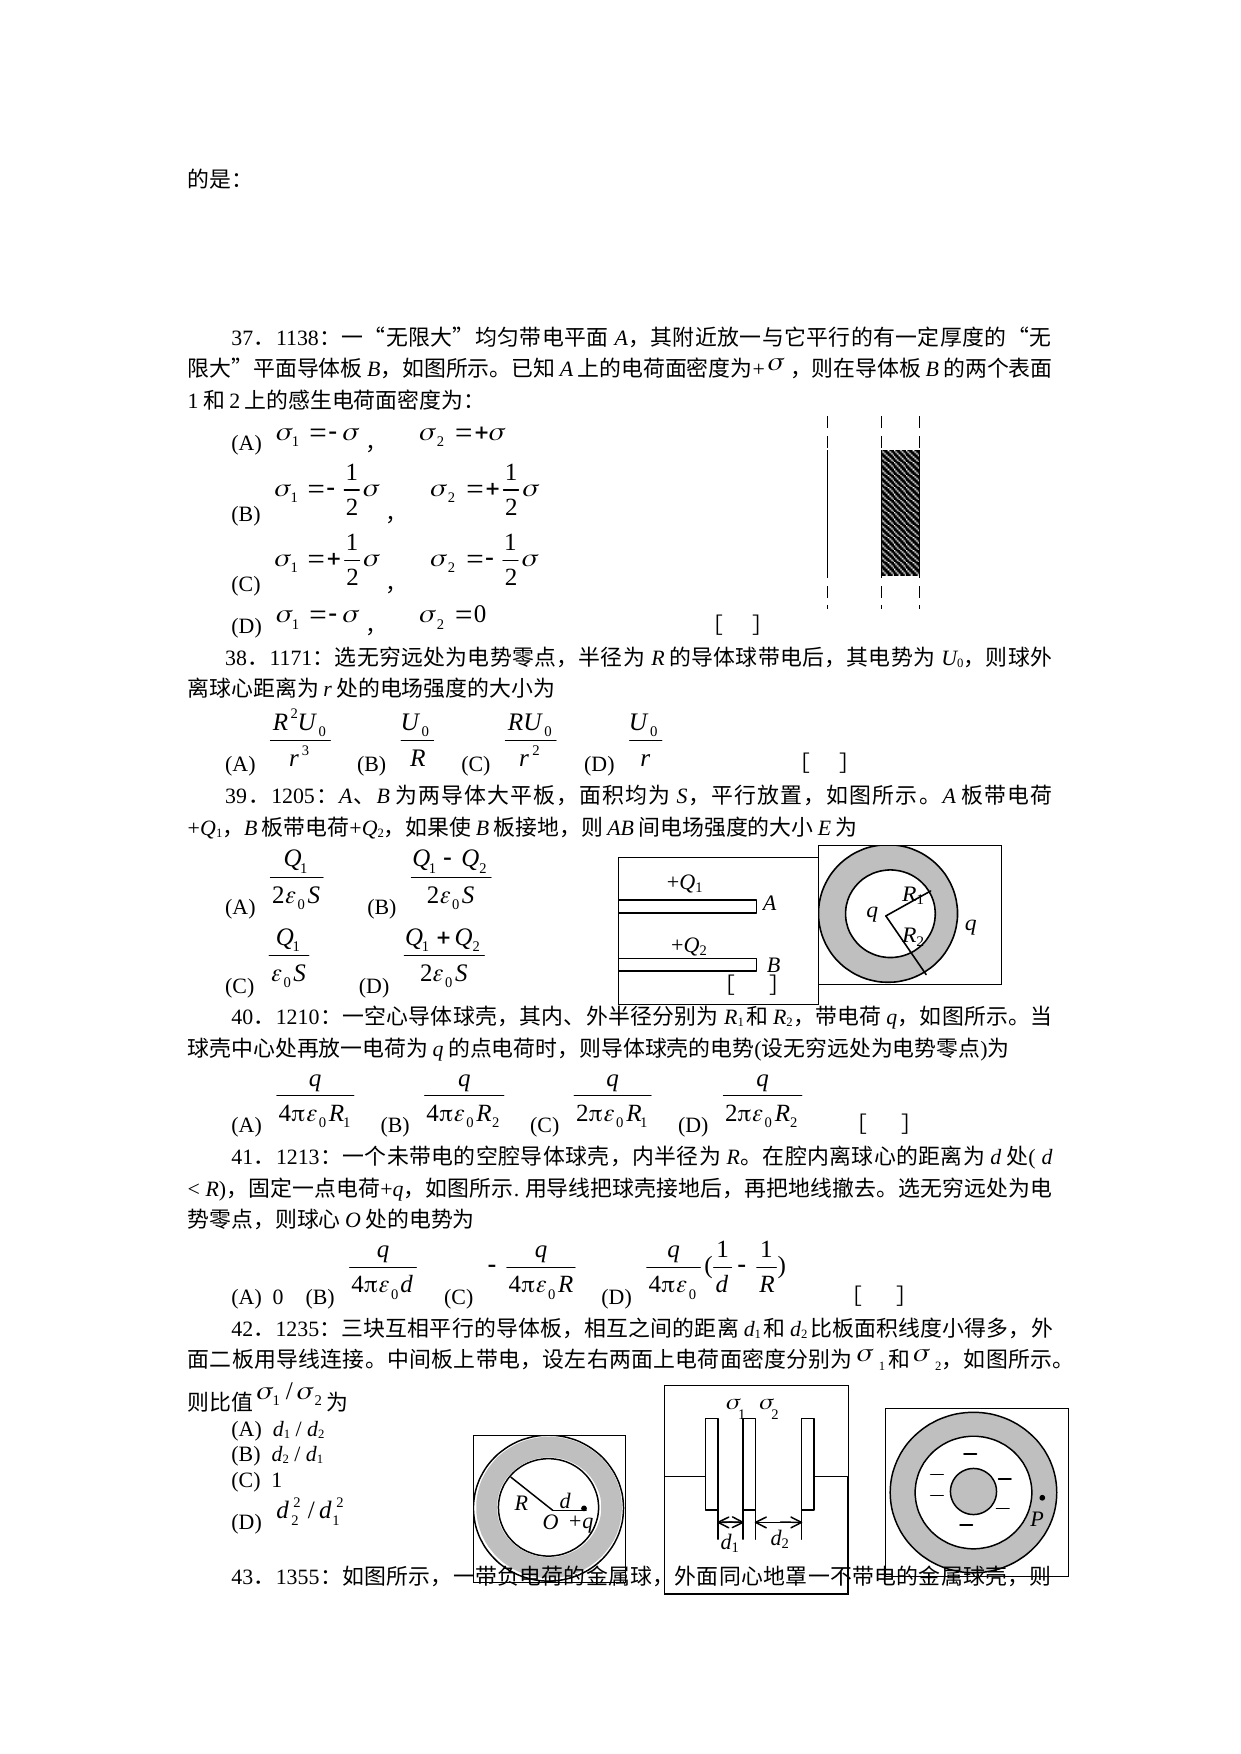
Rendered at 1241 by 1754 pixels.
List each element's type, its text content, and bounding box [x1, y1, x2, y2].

text (A) ， [187, 415, 1053, 457]
text 40．1210：一空心导体球壳，其内、外半径分别为R1和R2，带电荷q，如图所示。当球壳中心处再放一电荷为q的点电荷时，则导体球壳的电势(设无穷远处为电势零点)为 [187, 999, 1053, 1063]
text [187, 162, 1053, 194]
text (D) [187, 1492, 1053, 1534]
text (C) (D) ［ ］ [187, 919, 1053, 999]
text (C) ， [187, 527, 1053, 597]
text (C) 1 [187, 1467, 1053, 1492]
text (D) ， ［ ］ [187, 597, 1053, 640]
text (A) (B) (C) (D) ［ ］ [187, 703, 1053, 778]
text 37．1138：一“无限大”均匀带电平面A，其附近放一与它平行的有一定厚度的“无限大”平面导体板B，如图所示。已知A上的电荷面密度为+，则在导体板B的两个表面1和2上的感生电荷面密度为： [187, 320, 1053, 415]
text 38．1171：选无穷远处为电势零点，半径为R的导体球带电后，其电势为U0，则球外离球心距离为r处的电场强度的大小为 [187, 640, 1053, 703]
text (B) ， [187, 457, 1053, 527]
text (A) d1 / d2 [187, 1416, 1053, 1441]
text (A) 0 (B) (C) (D) ［ ］ [187, 1234, 1053, 1311]
text 39．1205：A、B为两导体大平板，面积均为S，平行放置，如图所示。A板带电荷+Q1，B板带电荷+Q2，如果使B板接地，则AB间电场强度的大小E为 [187, 778, 1053, 841]
text (A) (B) [187, 841, 1053, 919]
text 41．1213：一个未带电的空腔导体球壳，内半径为R。在腔内离球心的距离为d处( d < R)，固定一点电荷+q，如图所示. 用导线把球壳接地后，再把地线撤去。选无穷远处为电势零点，则球心O处的电势为 [187, 1139, 1053, 1234]
text 42．1235：三块互相平行的导体板，相互之间的距离d1和d2比板面积线度小得多，外面二板用导线连接。中间板上带电，设左右两面上电荷面密度分别为1和2，如图所示。则比值为 [187, 1311, 1053, 1416]
text (A) (B) (C) (D) ［ ］ [187, 1063, 1053, 1139]
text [187, 1559, 1053, 1591]
text (B) d2 / d1 [187, 1441, 1053, 1467]
